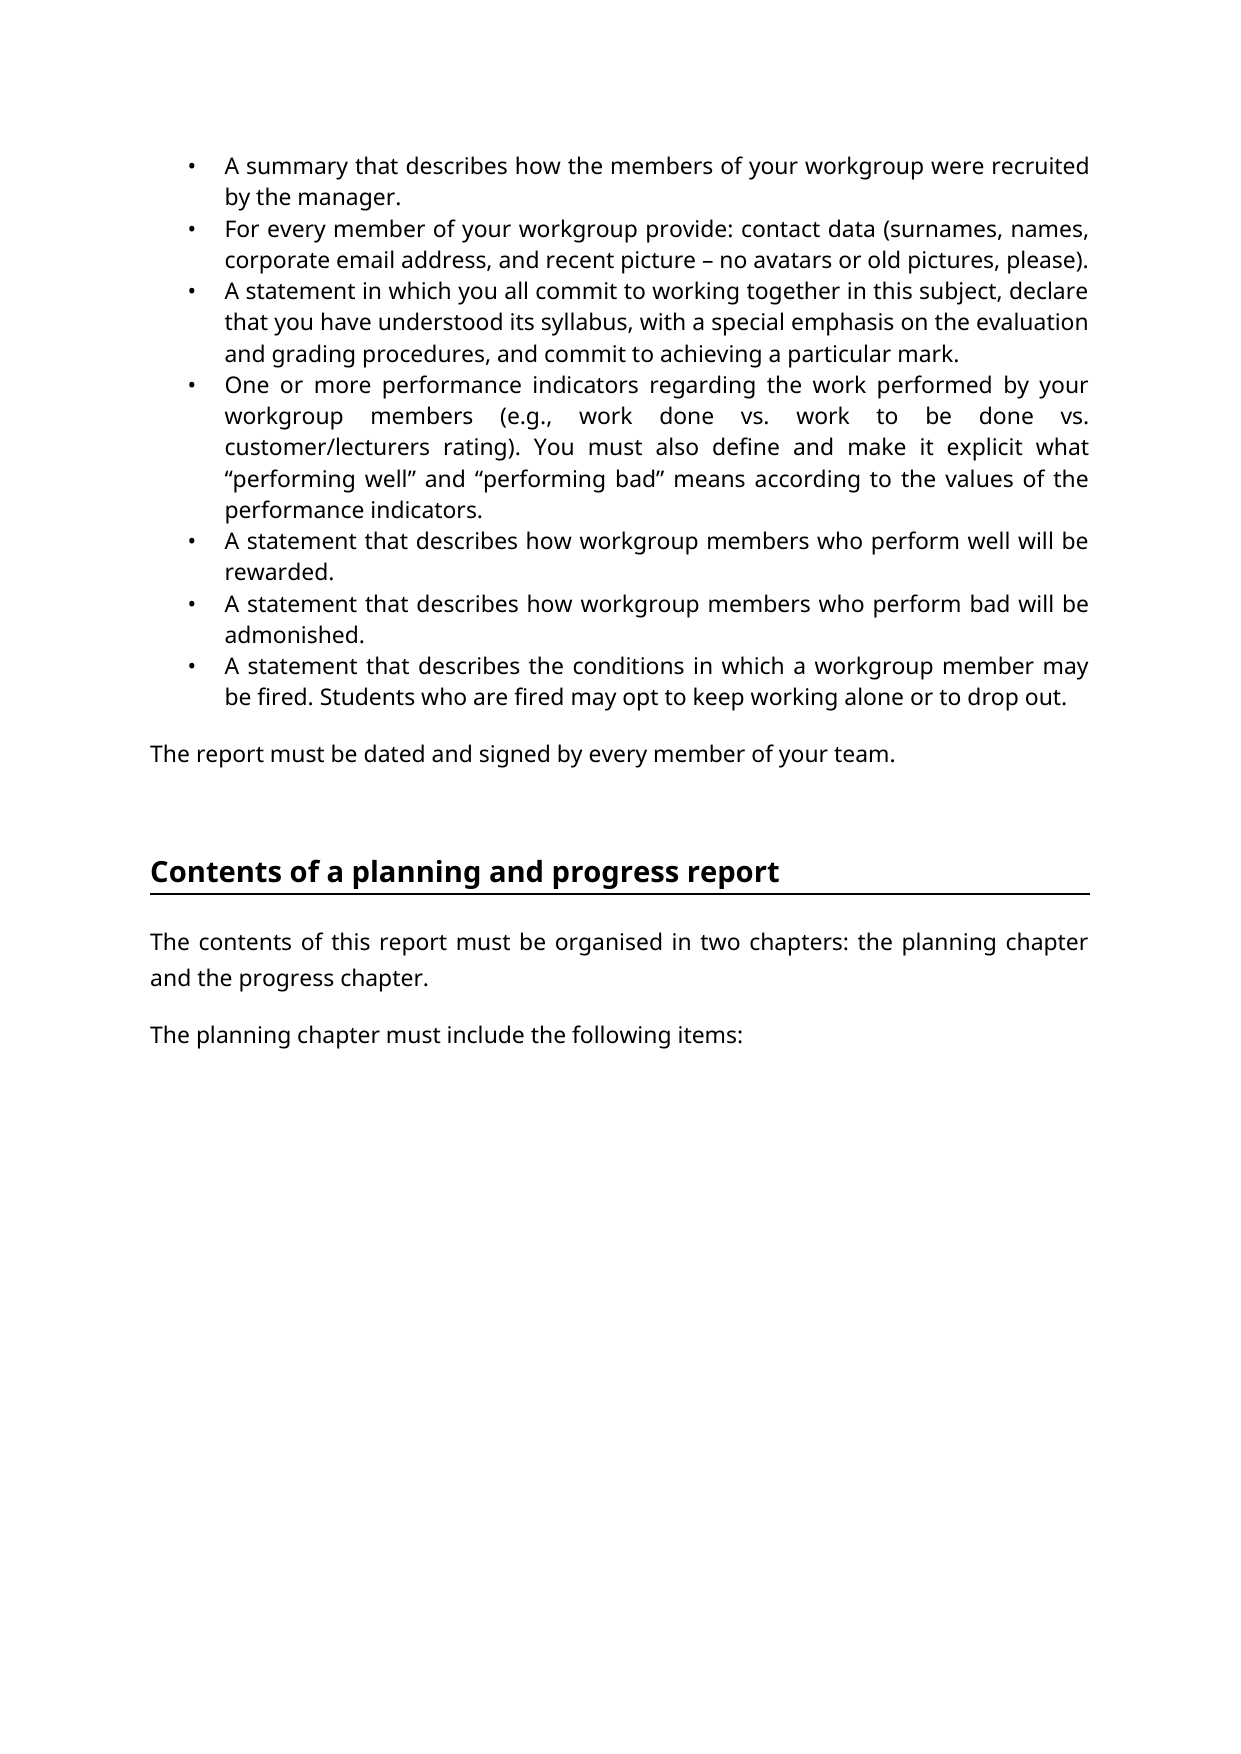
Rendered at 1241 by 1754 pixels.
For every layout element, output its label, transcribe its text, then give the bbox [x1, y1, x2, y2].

text The planning chapter must include the following items: [150, 1019, 1090, 1050]
list A summary that describes how the members of your workgroup were recruited by the manager. [187, 150, 1090, 212]
list A statement that describes the conditions in which a workgroup member may be fired. Students who are fired may opt to keep working alone or to drop out. [187, 650, 1090, 712]
list A statement in which you all commit to working together in this subject, declare that you have understood its syllabus, with a special emphasis on the evaluation and grading procedures, and commit to achieving a particular mark. [187, 275, 1090, 369]
list One or more performance indicators regarding the work performed by your workgroup members (e.g., work done vs. work to be done vs. customer/lecturers rating). You must also define and make it explicit what “performing well” and “performing bad” means according to the values of the performance indicators. [187, 369, 1090, 525]
list For every member of your workgroup provide: contact data (surnames, names, corporate email address, and recent picture – no avatars or old pictures, please). [187, 212, 1090, 275]
subtitle Contents of a planning and progress report [150, 851, 1090, 893]
text The contents of this report must be organised in two chapters: the planning chapter and the progress chapter. [150, 926, 1090, 993]
list A statement that describes how workgroup members who perform well will be rewarded. [187, 525, 1090, 587]
text The report must be dated and signed by every member of your team. [150, 737, 1090, 769]
list A statement that describes how workgroup members who perform bad will be admonished. [187, 587, 1090, 650]
